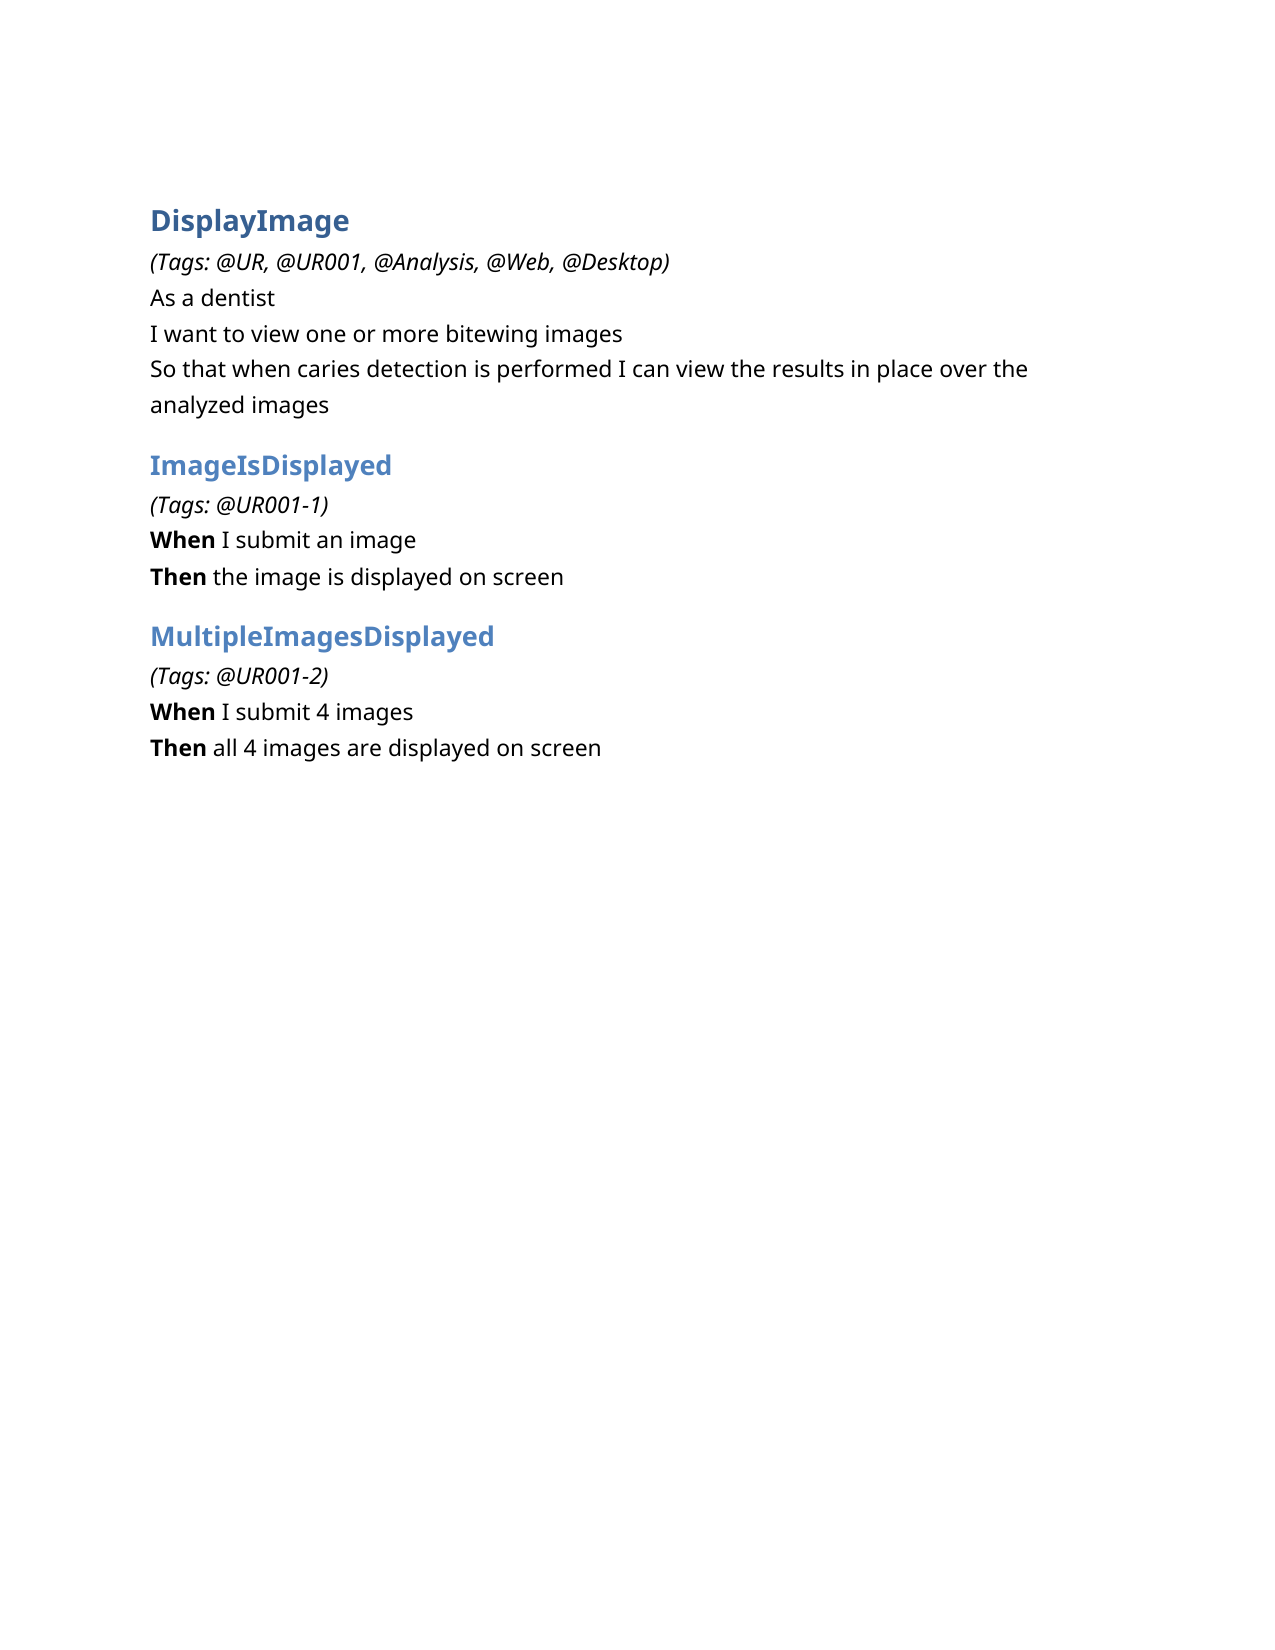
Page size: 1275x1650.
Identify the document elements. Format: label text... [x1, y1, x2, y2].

subtitle DisplayImage [150, 200, 1125, 240]
subtitle MultipleImagesDisplayed [150, 617, 1125, 654]
text (Tags: @UR001-1) [150, 488, 1125, 520]
text As a dentist [150, 282, 1125, 313]
text Then the image is displayed on screen [150, 560, 1125, 592]
subtitle ImageIsDisplayed [150, 446, 1125, 483]
text When I submit 4 images [150, 696, 1125, 727]
text So that when caries detection is performed I can view the results in place over the analyzed images [150, 353, 1125, 421]
text When I submit an image [150, 524, 1125, 556]
text I want to view one or more bitewing images [150, 317, 1125, 349]
text (Tags: @UR, @UR001, @Analysis, @Web, @Desktop) [150, 246, 1125, 277]
text (Tags: @UR001-2) [150, 659, 1125, 691]
text Then all 4 images are displayed on screen [150, 731, 1125, 763]
